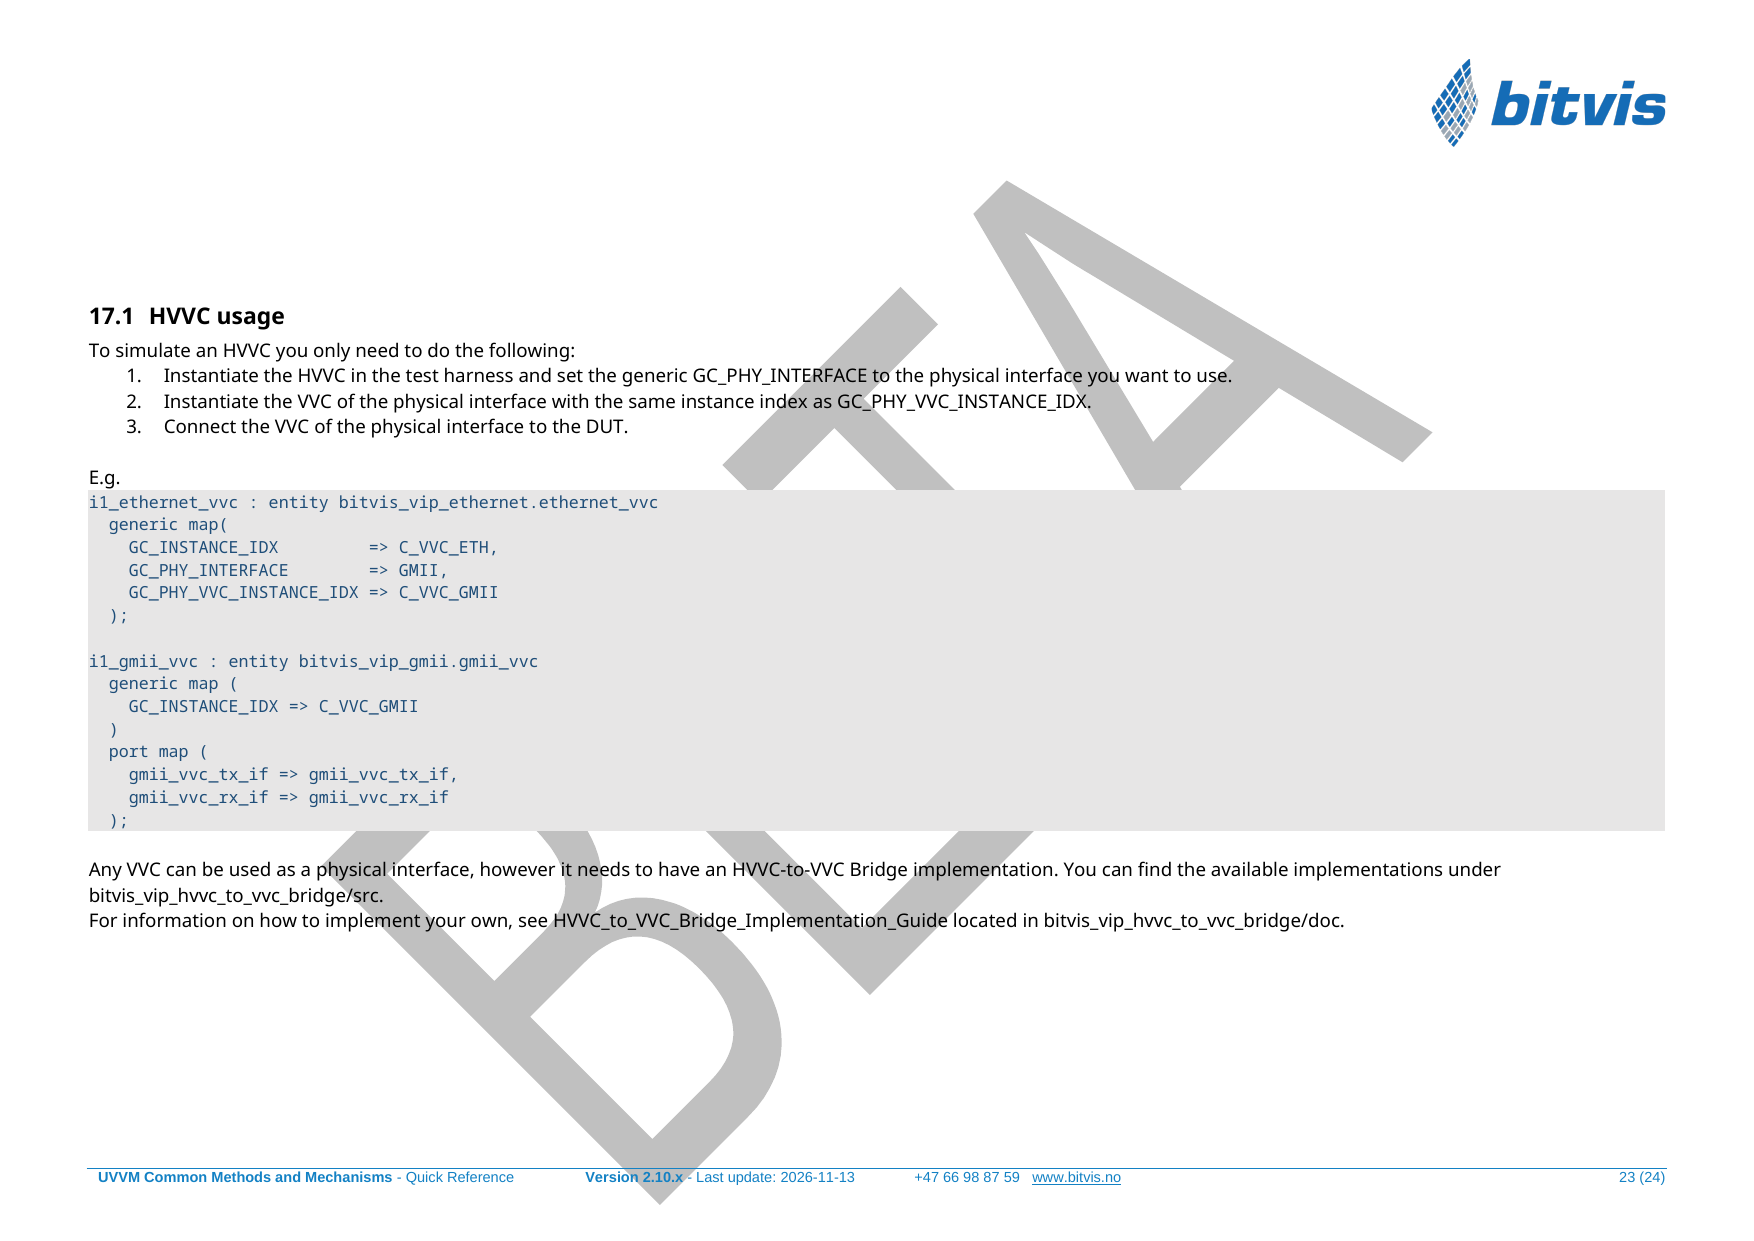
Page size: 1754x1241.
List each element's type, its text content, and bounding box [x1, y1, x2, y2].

subtitle HVVC usage [88, 299, 1665, 331]
text GC_PHY_INTERFACE => GMII, [88, 558, 1665, 581]
picture [1431, 59, 1666, 147]
text To simulate an HVVC you only need to do the following: [88, 337, 1665, 363]
text ); [88, 808, 1665, 831]
text ); [88, 604, 1665, 627]
text generic map ( [88, 672, 1665, 695]
text generic map( [88, 513, 1665, 536]
text i1_ethernet_vvc : entity bitvis_vip_ethernet.ethernet_vvc [88, 490, 1665, 513]
text i1_gmii_vvc : entity bitvis_vip_gmii.gmii_vvc [88, 649, 1665, 672]
text gmii_vvc_rx_if => gmii_vvc_rx_if [88, 786, 1665, 808]
text For information on how to implement your own, see HVVC_to_VVC_Bridge_Implementation_Guide located in bitvis_vip_hvvc_to_vvc_bridge/doc. [88, 907, 1665, 933]
text GC_INSTANCE_IDX => C_VVC_ETH, [88, 536, 1665, 558]
text GC_PHY_VVC_INSTANCE_IDX => C_VVC_GMII [88, 581, 1665, 604]
text gmii_vvc_tx_if => gmii_vvc_tx_if, [88, 763, 1665, 786]
text GC_INSTANCE_IDX => C_VVC_GMII [88, 695, 1665, 717]
text port map ( [88, 740, 1665, 763]
text ) [88, 717, 1665, 740]
list Instantiate the HVVC in the test harness and set the generic GC_PHY_INTERFACE to the physical interface you want to use. [126, 363, 1665, 388]
text Any VVC can be used as a physical interface, however it needs to have an HVVC-to-VVC Bridge implementation. You can find the available implementations under bitvis_vip_hvvc_to_vvc_bridge/src. [88, 856, 1665, 907]
text E.g. [88, 465, 1665, 490]
list Instantiate the VVC of the physical interface with the same instance index as GC_PHY_VVC_INSTANCE_IDX. [126, 388, 1665, 414]
list Connect the VVC of the physical interface to the DUT. [126, 414, 1665, 439]
